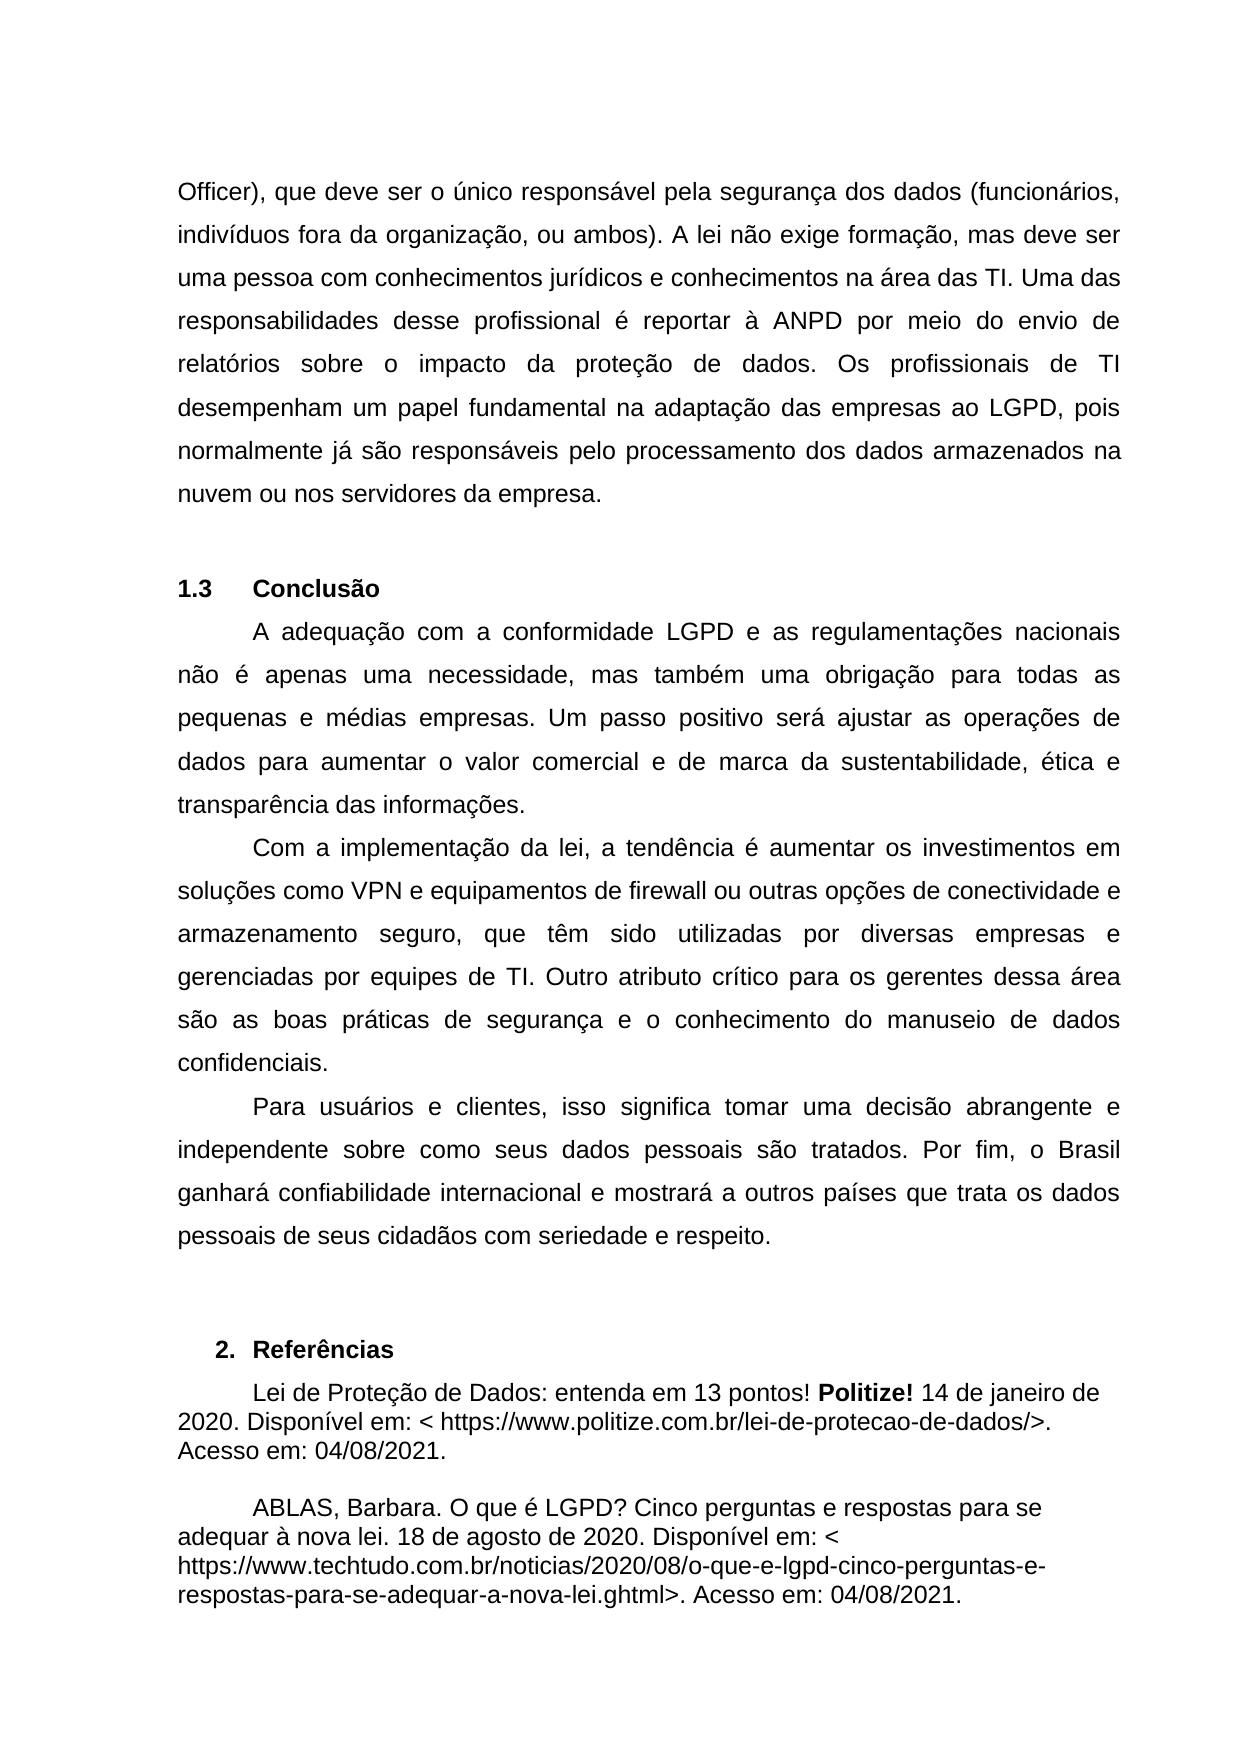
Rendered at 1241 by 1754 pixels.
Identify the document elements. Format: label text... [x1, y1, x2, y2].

text Com a implementação da lei, a tendência é aumentar os investimentos em soluções como VPN e equipamentos de firewall ou outras opções de conectividade e armazenamento seguro, que têm sido utilizadas por diversas empresas e gerenciadas por equipes de TI. Outro atributo crítico para os gerentes dessa área são as boas práticas de segurança e o conhecimento do manuseio de dados confidenciais. [177, 833, 1122, 1077]
text Para usuários e clientes, isso significa tomar uma decisão abrangente e independente sobre como seus dados pessoais são tratados. Por fim, o Brasil ganhará confiabilidade internacional e mostrará a outros países que trata os dados pessoais de seus cidadãos com seriedade e respeito. [177, 1092, 1122, 1250]
text Lei de Proteção de Dados: entenda em 13 pontos! Politize! 14 de janeiro de 2020. Disponível em: < https://www.politize.com.br/lei-de-protecao-de-dados/>. Acesso em: 04/08/2021. [177, 1378, 1122, 1465]
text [177, 177, 1122, 508]
text ABLAS, Barbara. O que é LGPD? Cinco perguntas e respostas para se adequar à nova lei. 18 de agosto de 2020. Disponível em: < https://www.techtudo.com.br/noticias/2020/08/o-que-e-lgpd-cinco-perguntas-e-respostas-para-se-adequar-a-nova-lei.ghtml>. Acesso em: 04/08/2021. [177, 1493, 1122, 1608]
text 1.3 Conclusão [177, 574, 1122, 603]
text A adequação com a conformidade LGPD e as regulamentações nacionais não é apenas uma necessidade, mas também uma obrigação para todas as pequenas e médias empresas. Um passo positivo será ajustar as operações de dados para aumentar o valor comercial e de marca da sustentabilidade, ética e transparência das informações. [177, 617, 1122, 818]
list Referências [215, 1335, 1122, 1364]
